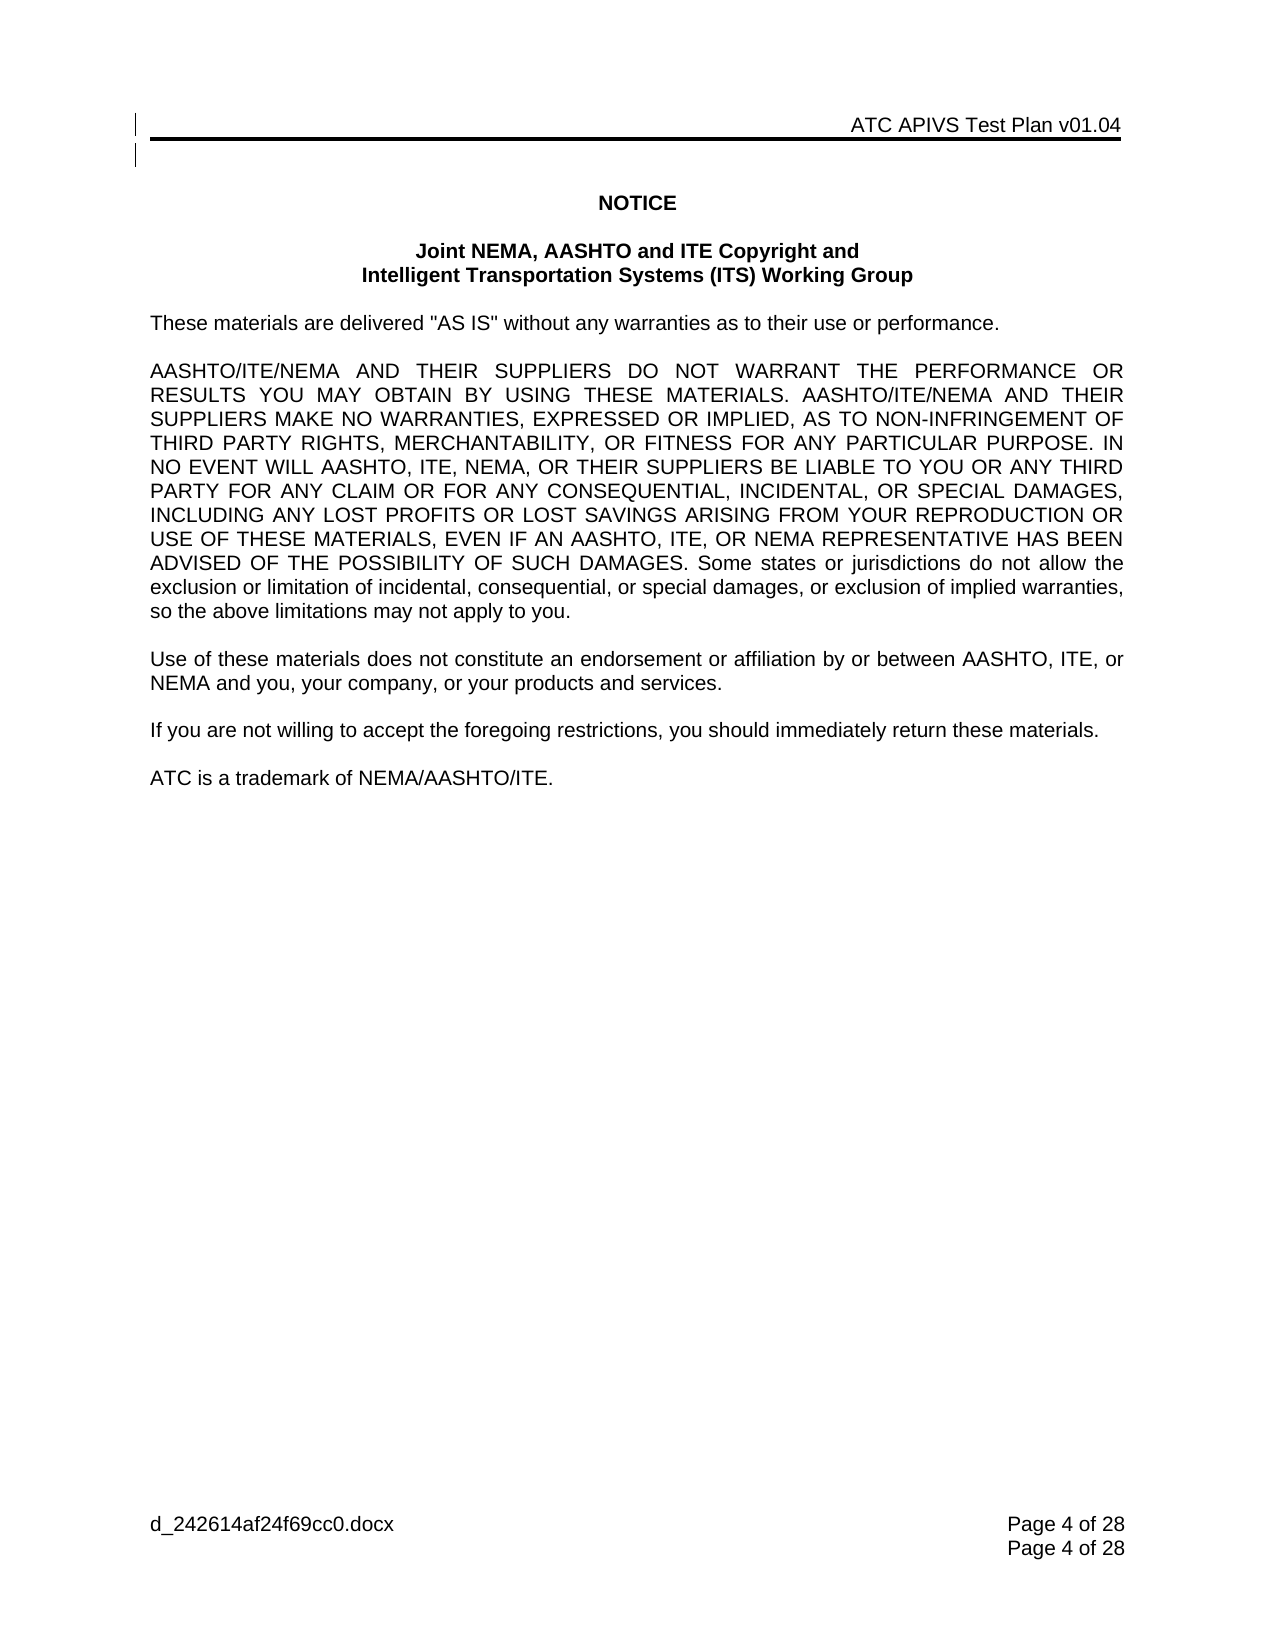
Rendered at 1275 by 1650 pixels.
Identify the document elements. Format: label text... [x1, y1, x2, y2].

text NOTICE [150, 191, 1125, 215]
text If you are not willing to accept the foregoing restrictions, you should immediately return these materials. [150, 718, 1125, 742]
text Joint NEMA, AASHTO and ITE Copyright and [150, 239, 1125, 263]
text AASHTO/ITE/NEMA AND THEIR SUPPLIERS DO NOT WARRANT THE PERFORMANCE OR RESULTS YOU MAY OBTAIN BY USING THESE MATERIALS. AASHTO/ITE/NEMA AND THEIR SUPPLIERS MAKE NO WARRANTIES, EXPRESSED OR IMPLIED, AS TO NON-INFRINGEMENT OF THIRD PARTY RIGHTS, MERCHANTABILITY, OR FITNESS FOR ANY PARTICULAR PURPOSE. IN NO EVENT WILL AASHTO, ITE, NEMA, OR THEIR SUPPLIERS BE LIABLE TO YOU OR ANY THIRD PARTY FOR ANY CLAIM OR FOR ANY CONSEQUENTIAL, INCIDENTAL, OR SPECIAL DAMAGES, INCLUDING ANY LOST PROFITS OR LOST SAVINGS ARISING FROM YOUR REPRODUCTION OR USE OF THESE MATERIALS, EVEN IF AN AASHTO, ITE, OR NEMA REPRESENTATIVE HAS BEEN ADVISED OF THE POSSIBILITY OF SUCH DAMAGES. Some states or jurisdictions do not allow the exclusion or limitation of incidental, consequential, or special damages, or exclusion of implied warranties, so the above limitations may not apply to you. [150, 359, 1125, 622]
text Use of these materials does not constitute an endorsement or affiliation by or between AASHTO, ITE, or NEMA and you, your company, or your products and services. [150, 646, 1125, 694]
text Intelligent Transportation Systems (ITS) Working Group [150, 263, 1125, 287]
text These materials are delivered "AS IS" without any warranties as to their use or performance. [150, 311, 1125, 335]
text ATC is a trademark of NEMA/AASHTO/ITE. [150, 766, 1125, 790]
